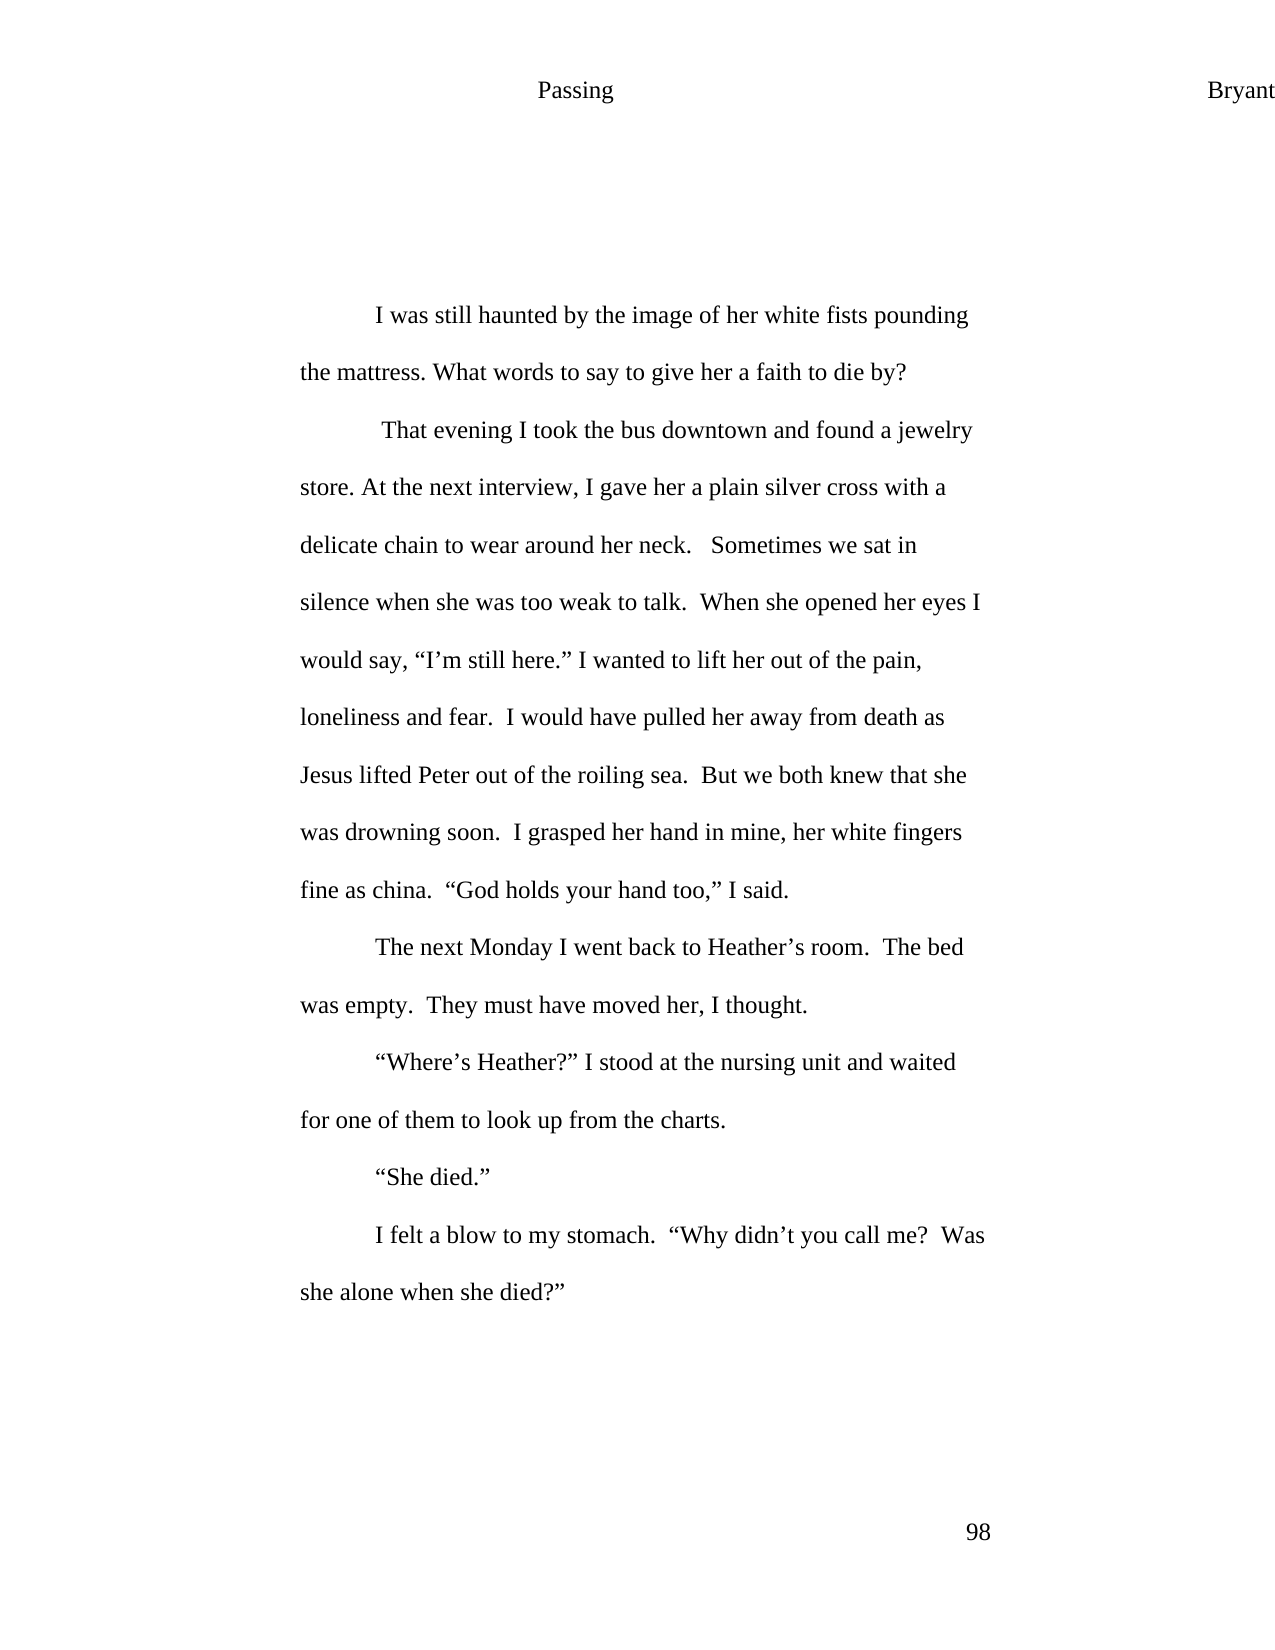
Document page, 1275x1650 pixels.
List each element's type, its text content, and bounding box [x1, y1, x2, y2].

text That evening I took the bus downtown and found a jewelry store. At the next interview, I gave her a plain silver cross with a delicate chain to wear around her neck. Sometimes we sat in silence when she was too weak to talk. When she opened her eyes I would say, “I’m still here.” I wanted to lift her out of the pain, loneliness and fear. I would have pulled her away from death as Jesus lifted Peter out of the roiling sea. But we both knew that she was drowning soon. I grasped her hand in mine, her white fingers fine as china. “God holds your hand too,” I said. [300, 415, 991, 904]
text The next Monday I went back to Heather’s room. The bed was empty. They must have moved her, I thought. [300, 932, 991, 1019]
text “She died.” [300, 1162, 991, 1191]
text “Where’s Heather?” I stood at the nursing unit and waited for one of them to look up from the charts. [300, 1047, 991, 1134]
text I was still haunted by the image of her white fists pounding the mattress. What words to say to give her a faith to die by? [300, 300, 991, 386]
text I felt a blow to my stomach. “Why didn’t you call me? Was she alone when she died?” [300, 1220, 991, 1306]
